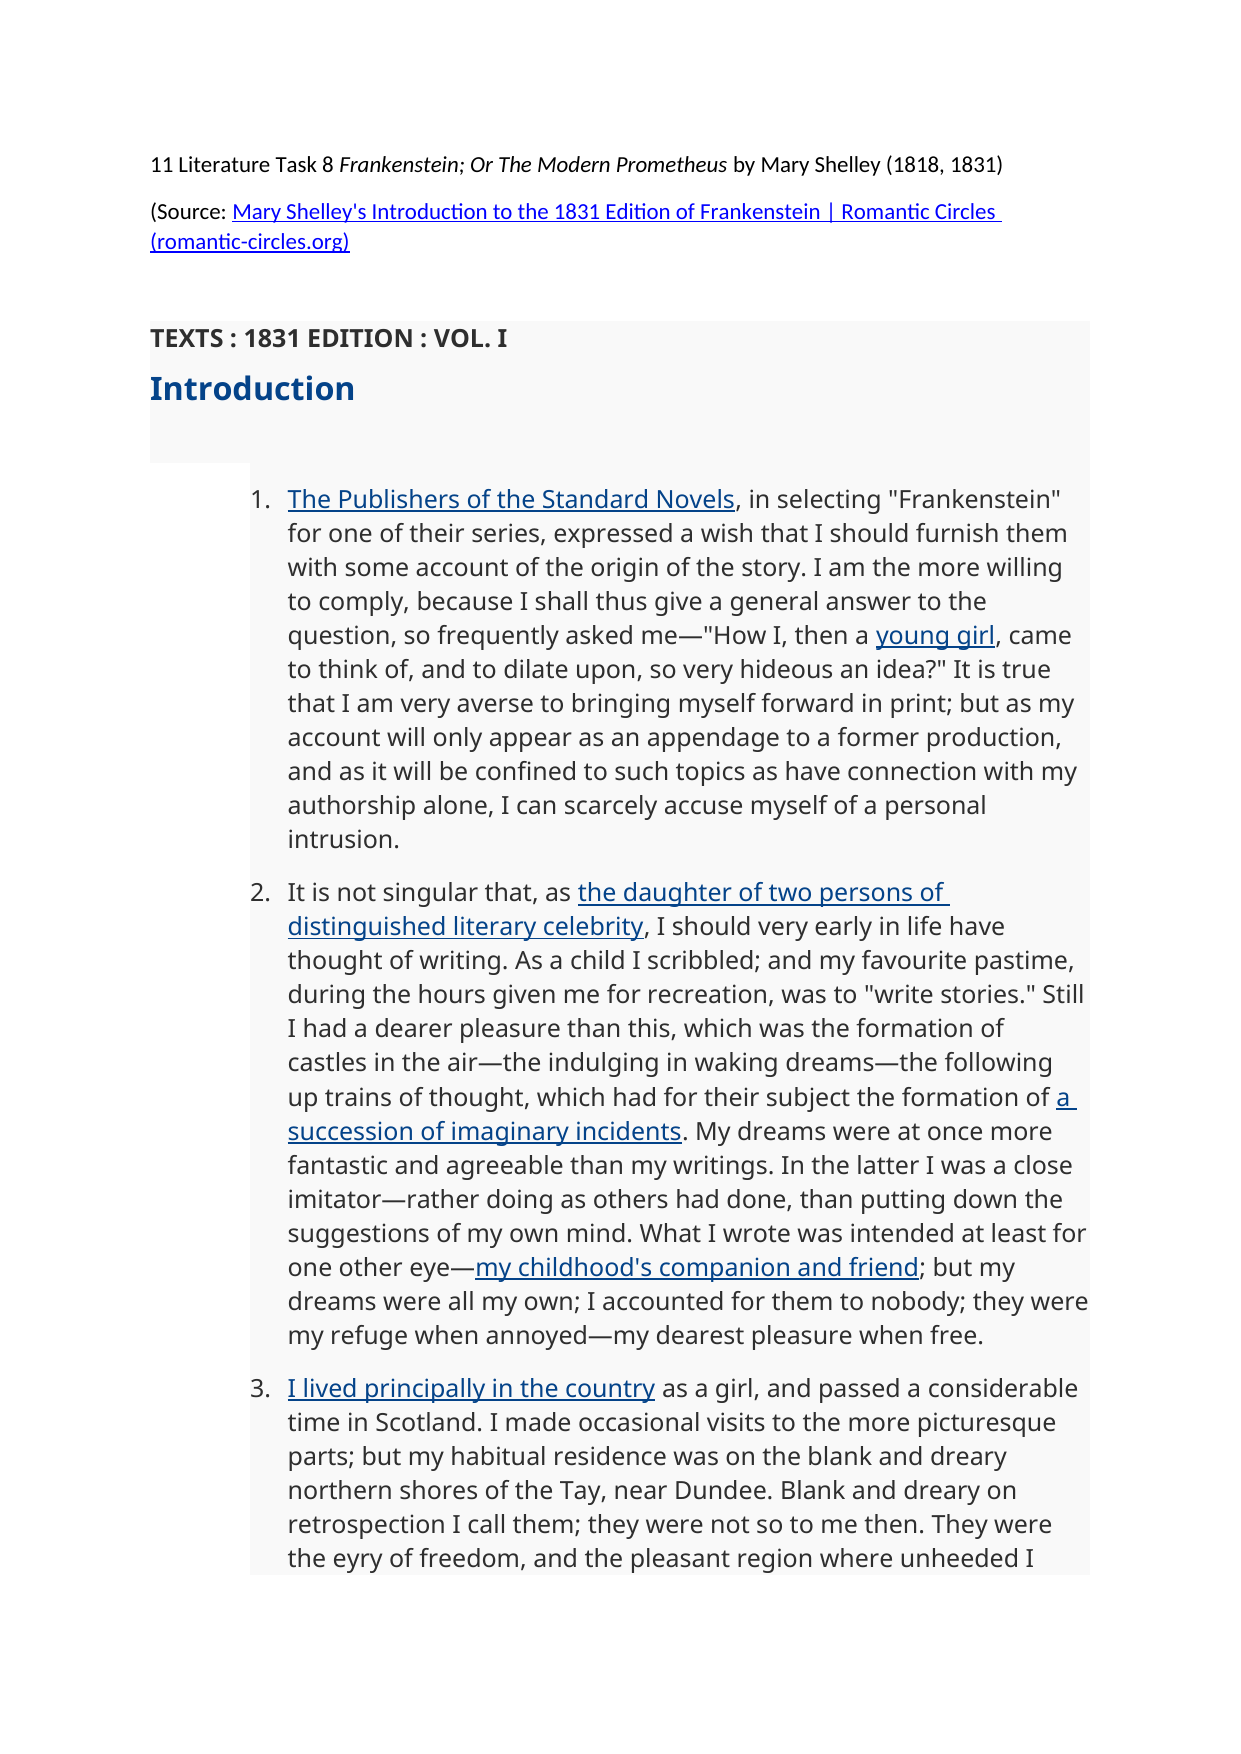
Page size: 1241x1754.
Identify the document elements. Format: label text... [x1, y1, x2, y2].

text (Source: Mary Shelley's Introduction to the 1831 Edition of Frankenstein | Romantic Circles (romantic-circles.org) [150, 197, 1090, 255]
list The Publishers of the Standard Novels, in selecting "Frankenstein" for one of their series, expressed a wish that I should furnish them with some account of the origin of the story. I am the more willing to comply, because I shall thus give a general answer to the question, so frequently asked me—"How I, then a young girl, came to think of, and to dilate upon, so very hideous an idea?" It is true that I am very averse to bringing myself forward in print; but as my account will only appear as an appendage to a former production, and as it will be confined to such topics as have connection with my authorship alone, I can scarcely accuse myself of a personal intrusion. [250, 481, 1090, 856]
text Introduction [150, 366, 1090, 410]
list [250, 1370, 1090, 1575]
text 11 Literature Task 8 Frankenstein; Or The Modern Prometheus by Mary Shelley (1818, 1831) [150, 150, 1090, 178]
text TEXTS : 1831 EDITION : VOL. I [150, 321, 1090, 355]
list It is not singular that, as the daughter of two persons of distinguished literary celebrity, I should very early in life have thought of writing. As a child I scribbled; and my favourite pastime, during the hours given me for recreation, was to "write stories." Still I had a dearer pleasure than this, which was the formation of castles in the air—the indulging in waking dreams—the following up trains of thought, which had for their subject the formation of a succession of imaginary incidents. My dreams were at once more fantastic and agreeable than my writings. In the latter I was a close imitator—rather doing as others had done, than putting down the suggestions of my own mind. What I wrote was intended at least for one other eye—my childhood's companion and friend; but my dreams were all my own; I accounted for them to nobody; they were my refuge when annoyed—my dearest pleasure when free. [250, 875, 1090, 1352]
